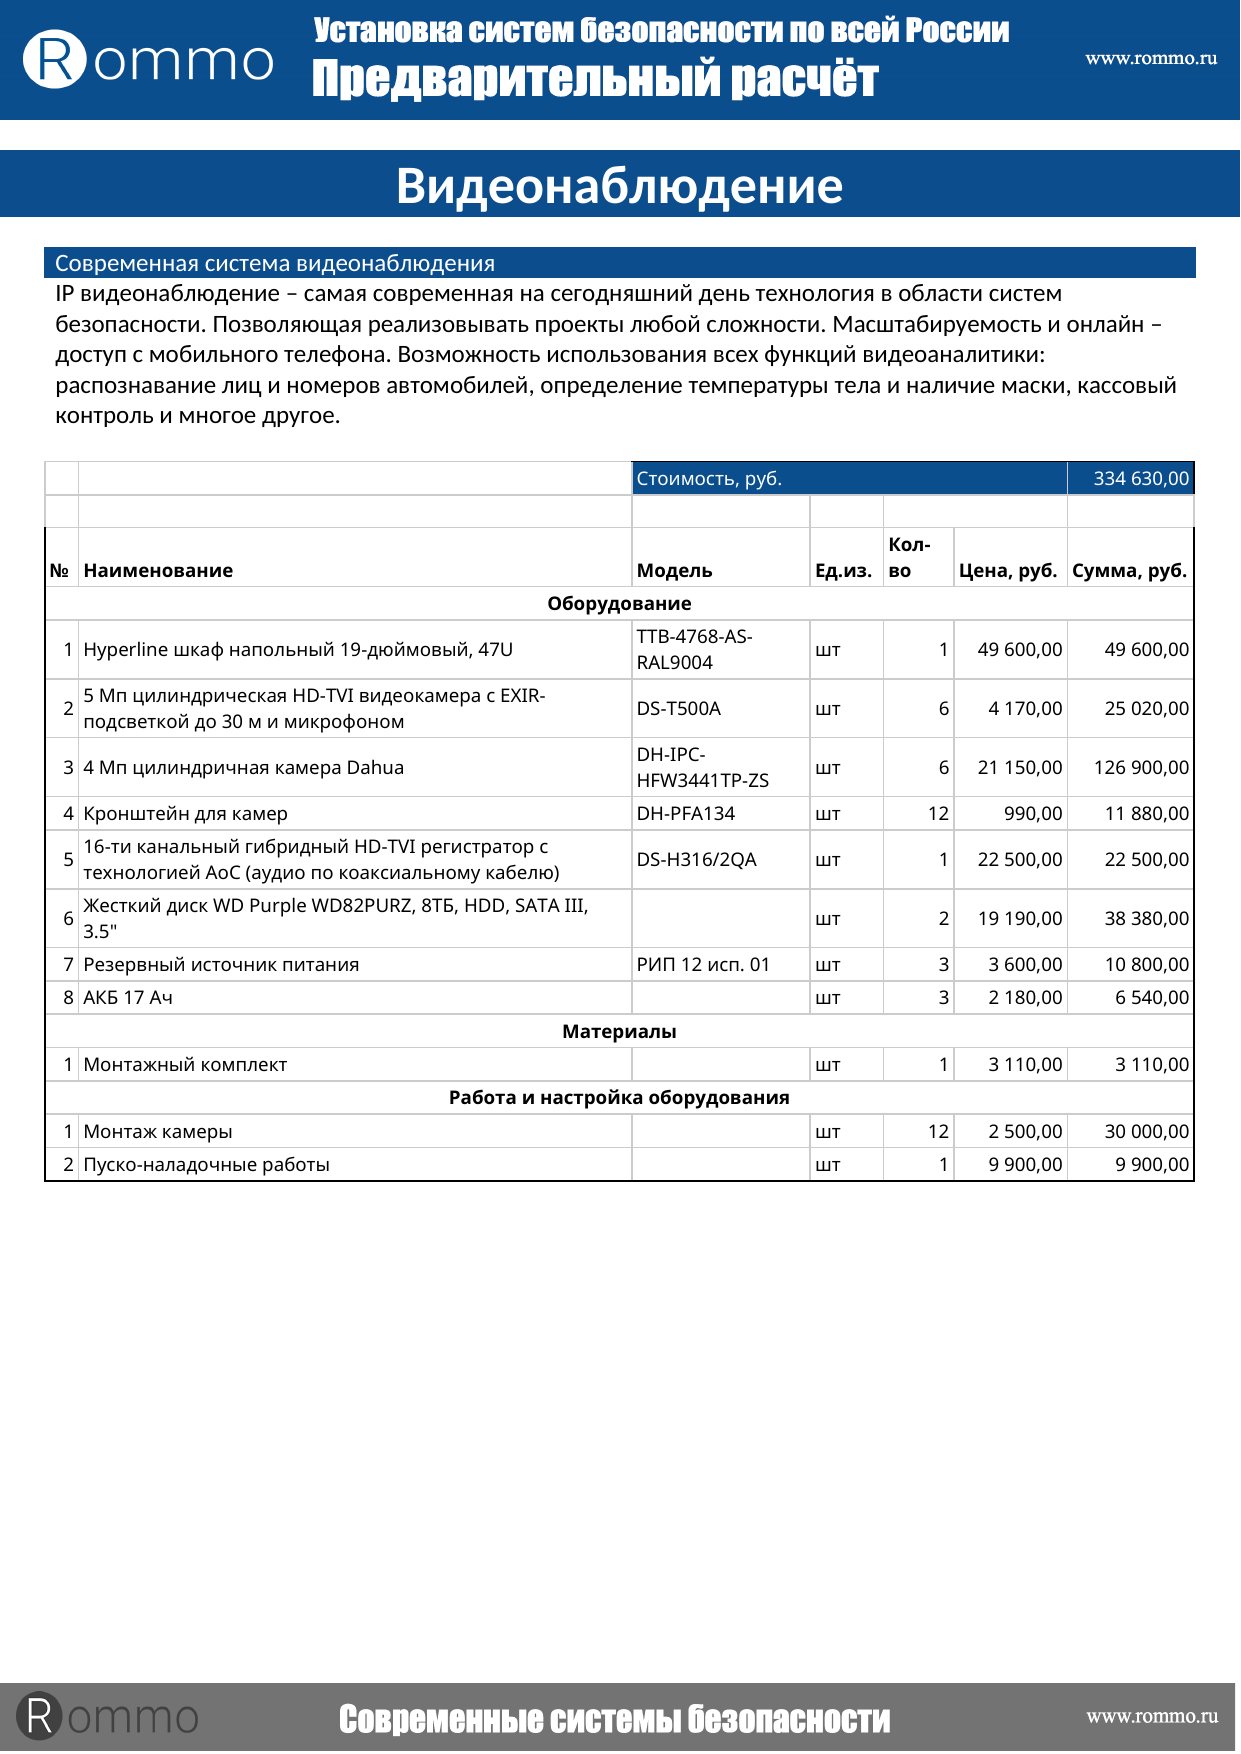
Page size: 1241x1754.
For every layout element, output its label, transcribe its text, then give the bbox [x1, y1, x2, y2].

table_cell 21 150,00 [955, 738, 1067, 796]
table_cell [811, 496, 883, 527]
table_cell шт [811, 621, 883, 678]
table_cell [633, 1048, 809, 1080]
table_header Современная система видеонаблюдения [44, 247, 1196, 278]
table_header Видеонаблюдение [0, 150, 1240, 217]
table_cell 6 [46, 890, 78, 947]
table_cell шт [811, 680, 883, 737]
table_cell Материалы [46, 1015, 1193, 1047]
table_cell 6 [884, 738, 953, 796]
table_cell [633, 890, 809, 947]
table_header [79, 462, 631, 494]
table_cell DS-T500A [633, 680, 809, 737]
table_cell 49 600,00 [955, 621, 1067, 678]
table_cell Кронштейн для камер [79, 797, 631, 829]
table_cell 12 [884, 1115, 953, 1147]
table_cell [633, 496, 809, 527]
table_cell 38 380,00 [1068, 890, 1193, 947]
table_cell 5 Мп цилиндрическая HD-TVI видеокамера с EXIR-подсветкой до 30 м и микрофоном [79, 680, 631, 737]
table_cell шт [811, 1115, 883, 1147]
table_cell 19 190,00 [955, 890, 1067, 947]
table_cell 3 110,00 [955, 1048, 1067, 1080]
table_cell 1 [884, 831, 953, 888]
table_header [46, 462, 78, 494]
table_cell 10 800,00 [1068, 948, 1193, 980]
table_cell 990,00 [955, 797, 1067, 829]
picture [0, 0, 1240, 120]
table_cell 3 [46, 738, 78, 796]
table_cell 2 500,00 [955, 1115, 1067, 1147]
table_cell 16-ти канальный гибридный HD-TVI регистратор c технологией AoC (аудио по коаксиальному кабелю) [79, 831, 631, 888]
table_cell Работа и настройка оборудования [46, 1082, 1193, 1113]
table_cell 4 [46, 797, 78, 829]
table_cell DH-PFA134 [633, 797, 809, 829]
table_cell 4 170,00 [955, 680, 1067, 737]
table_cell 12 [884, 797, 953, 829]
table_cell шт [811, 797, 883, 829]
table_cell шт [811, 890, 883, 947]
table_cell [633, 982, 809, 1013]
table_cell 2 [46, 680, 78, 737]
table_cell DH-IPC-HFW3441TP-ZS [633, 738, 809, 796]
table_cell [1068, 496, 1193, 527]
table_cell 2 [46, 1148, 78, 1180]
table_cell 3 [884, 982, 953, 1013]
table_cell 25 020,00 [1068, 680, 1193, 737]
table_cell Hyperline шкаф напольный 19-дюймовый, 47U [79, 621, 631, 678]
table_cell 7 [46, 948, 78, 980]
table_cell Наименование [79, 528, 631, 586]
table_cell 1 [46, 1115, 78, 1147]
table_cell 2 [884, 890, 953, 947]
table_cell IP видеонаблюдение – самая современная на сегодняшний день технология в области систем безопасности. Позволяющая реализовывать проекты любой сложности. Масштабируемость и онлайн – доступ с мобильного телефона. Возможность использования всех функций видеоаналитики: распознавание лиц и номеров автомобилей, определение температуры тела и наличие маски, кассовый контроль и многое другое. [44, 278, 1196, 430]
table_cell 30 000,00 [1068, 1115, 1193, 1147]
table_cell шт [811, 831, 883, 888]
table_cell Модель [633, 528, 809, 586]
table_cell [633, 1115, 809, 1147]
table_cell 6 540,00 [1068, 982, 1193, 1013]
table_cell 11 880,00 [1068, 797, 1193, 829]
table_cell Кол-во [884, 528, 953, 586]
table_cell 1 [884, 621, 953, 678]
table_cell шт [811, 1048, 883, 1080]
table_cell 9 900,00 [955, 1148, 1067, 1180]
table_header Стоимость, руб. [633, 462, 1067, 494]
table_cell 9 900,00 [1068, 1148, 1193, 1180]
table_cell [884, 496, 1067, 527]
table_cell 1 [884, 1048, 953, 1080]
table_cell 3 600,00 [955, 948, 1067, 980]
table_cell 49 600,00 [1068, 621, 1193, 678]
table_cell 4 Мп цилиндричная камера Dahua [79, 738, 631, 796]
table_cell Жесткий диск WD Purple WD82PURZ, 8ТБ, HDD, SATA III, 3.5" [79, 890, 631, 947]
table_cell 1 [884, 1148, 953, 1180]
picture [0, 1683, 1235, 1751]
table_cell 22 500,00 [1068, 831, 1193, 888]
table_cell DS-H316/2QA [633, 831, 809, 888]
table_cell Ед.из. [811, 528, 883, 586]
table_cell 3 [884, 948, 953, 980]
table_cell 8 [46, 982, 78, 1013]
table_cell TTB-4768-AS-RAL9004 [633, 621, 809, 678]
table_cell шт [811, 1148, 883, 1180]
table_cell 6 [884, 680, 953, 737]
table_cell 22 500,00 [955, 831, 1067, 888]
table_cell [79, 496, 631, 527]
table_cell Монтаж камеры [79, 1115, 631, 1147]
table_cell Пуско-наладочные работы [79, 1148, 631, 1180]
table_cell 5 [46, 831, 78, 888]
table_cell Цена, руб. [955, 528, 1067, 586]
table_cell РИП 12 исп. 01 [633, 948, 809, 980]
table_cell Оборудование [46, 587, 1193, 619]
table_cell [46, 496, 78, 527]
table_cell [633, 1148, 809, 1180]
table_cell № [46, 528, 78, 586]
table_cell шт [811, 948, 883, 980]
table_cell Резервный источник питания [79, 948, 631, 980]
table_cell шт [811, 738, 883, 796]
table_cell Сумма, руб. [1068, 528, 1193, 586]
table_cell 3 110,00 [1068, 1048, 1193, 1080]
table_cell 1 [46, 621, 78, 678]
table_cell АКБ 17 Ач [79, 982, 631, 1013]
table_cell 1 [46, 1048, 78, 1080]
table_cell 126 900,00 [1068, 738, 1193, 796]
table_cell Монтажный комплект [79, 1048, 631, 1080]
table_header 334 630,00 [1068, 462, 1193, 494]
table_cell 2 180,00 [955, 982, 1067, 1013]
table_cell шт [811, 982, 883, 1013]
